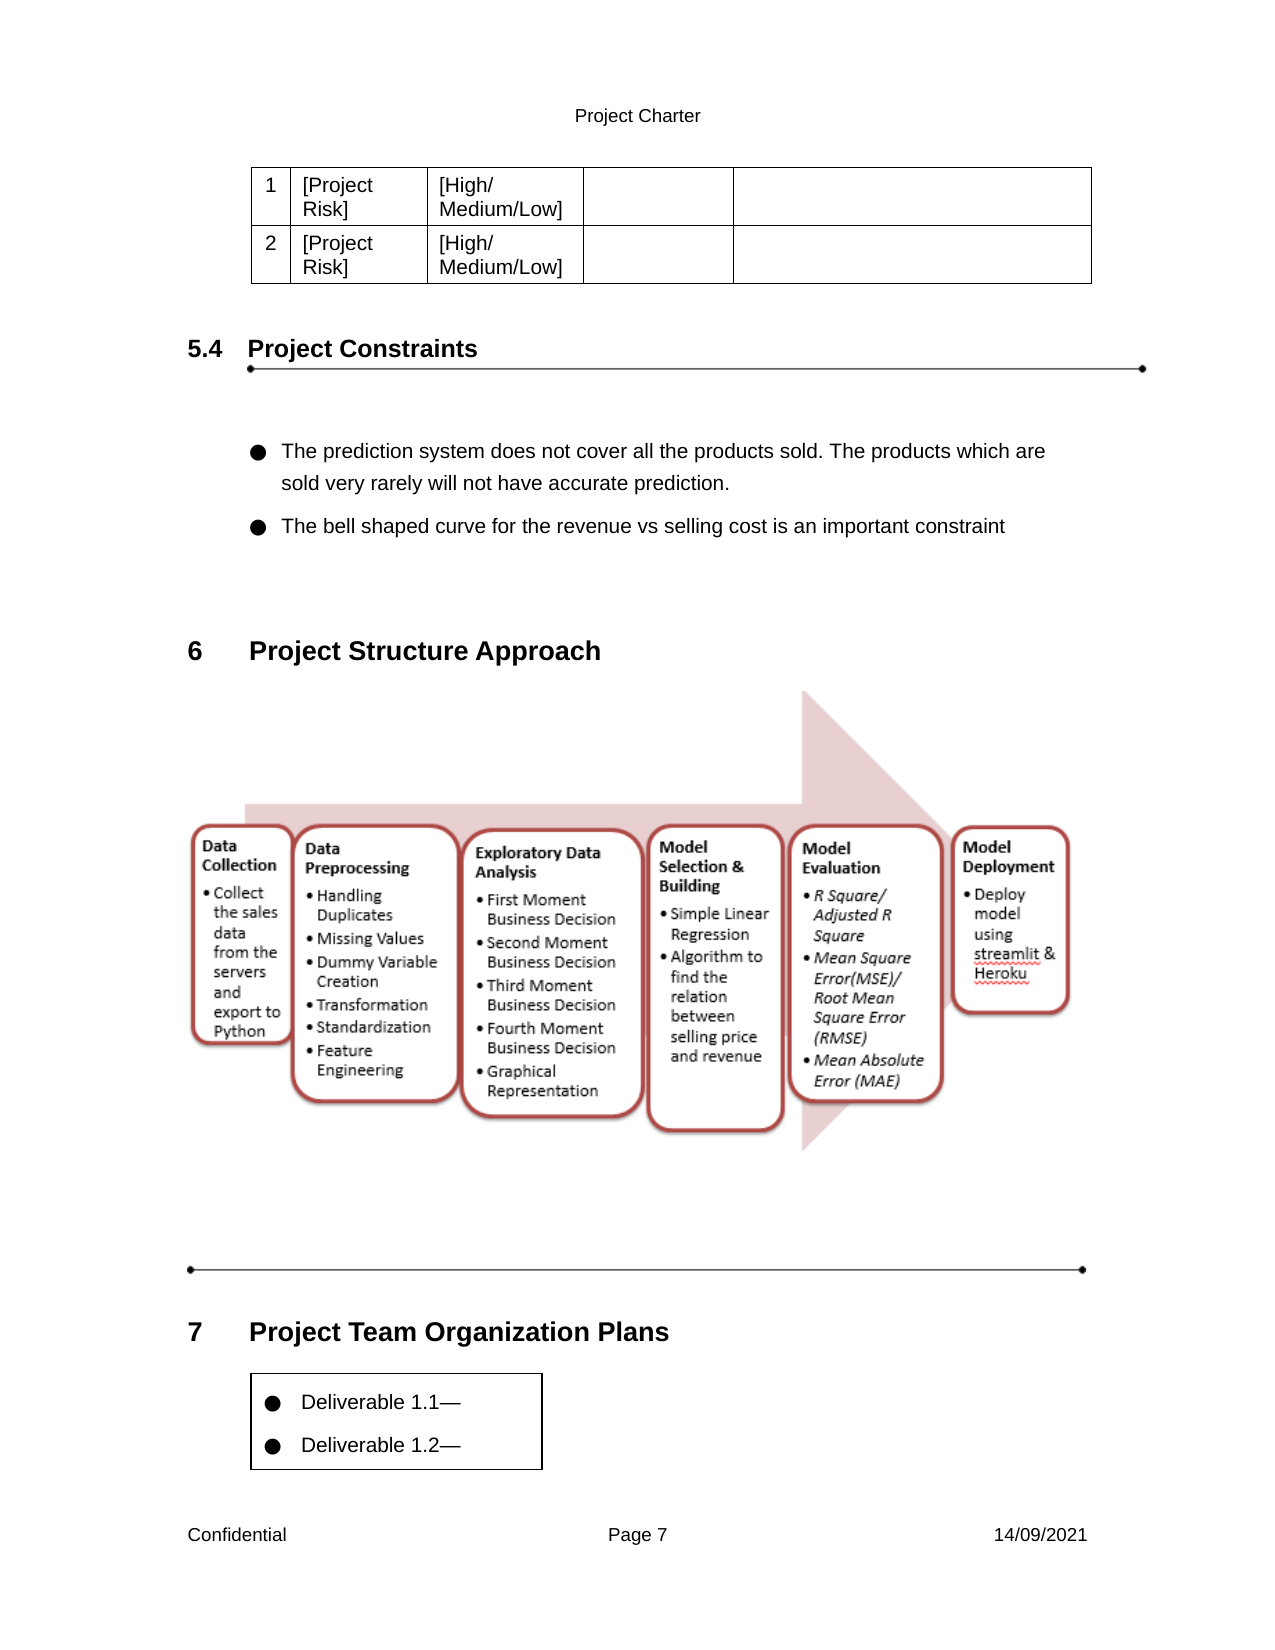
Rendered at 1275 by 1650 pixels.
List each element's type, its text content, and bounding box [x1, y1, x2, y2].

list The bell shaped curve for the revenue vs selling cost is an important constraint [249, 503, 1087, 546]
picture [247, 362, 1148, 378]
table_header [252, 1374, 541, 1468]
table_cell [734, 168, 1091, 225]
table_cell [Project Risk] [291, 226, 427, 283]
table_cell [734, 226, 1091, 283]
subtitle Project Structure Approach [187, 635, 1087, 666]
table_cell [Project Risk] [291, 168, 427, 225]
table_cell 1 [252, 168, 290, 225]
table_cell [High/Medium/Low] [428, 226, 583, 283]
subtitle Project Team Organization Plans [187, 1316, 1087, 1348]
picture [187, 1263, 1088, 1279]
table_cell 2 [252, 226, 290, 283]
table_cell [584, 226, 733, 283]
picture [187, 691, 1088, 1167]
table_cell [High/Medium/Low] [428, 168, 583, 225]
list The prediction system does not cover all the products sold. The products which are sold very rarely will not have accurate prediction. [249, 428, 1087, 494]
subtitle Project Constraints [187, 334, 1087, 403]
table_cell [584, 168, 733, 225]
